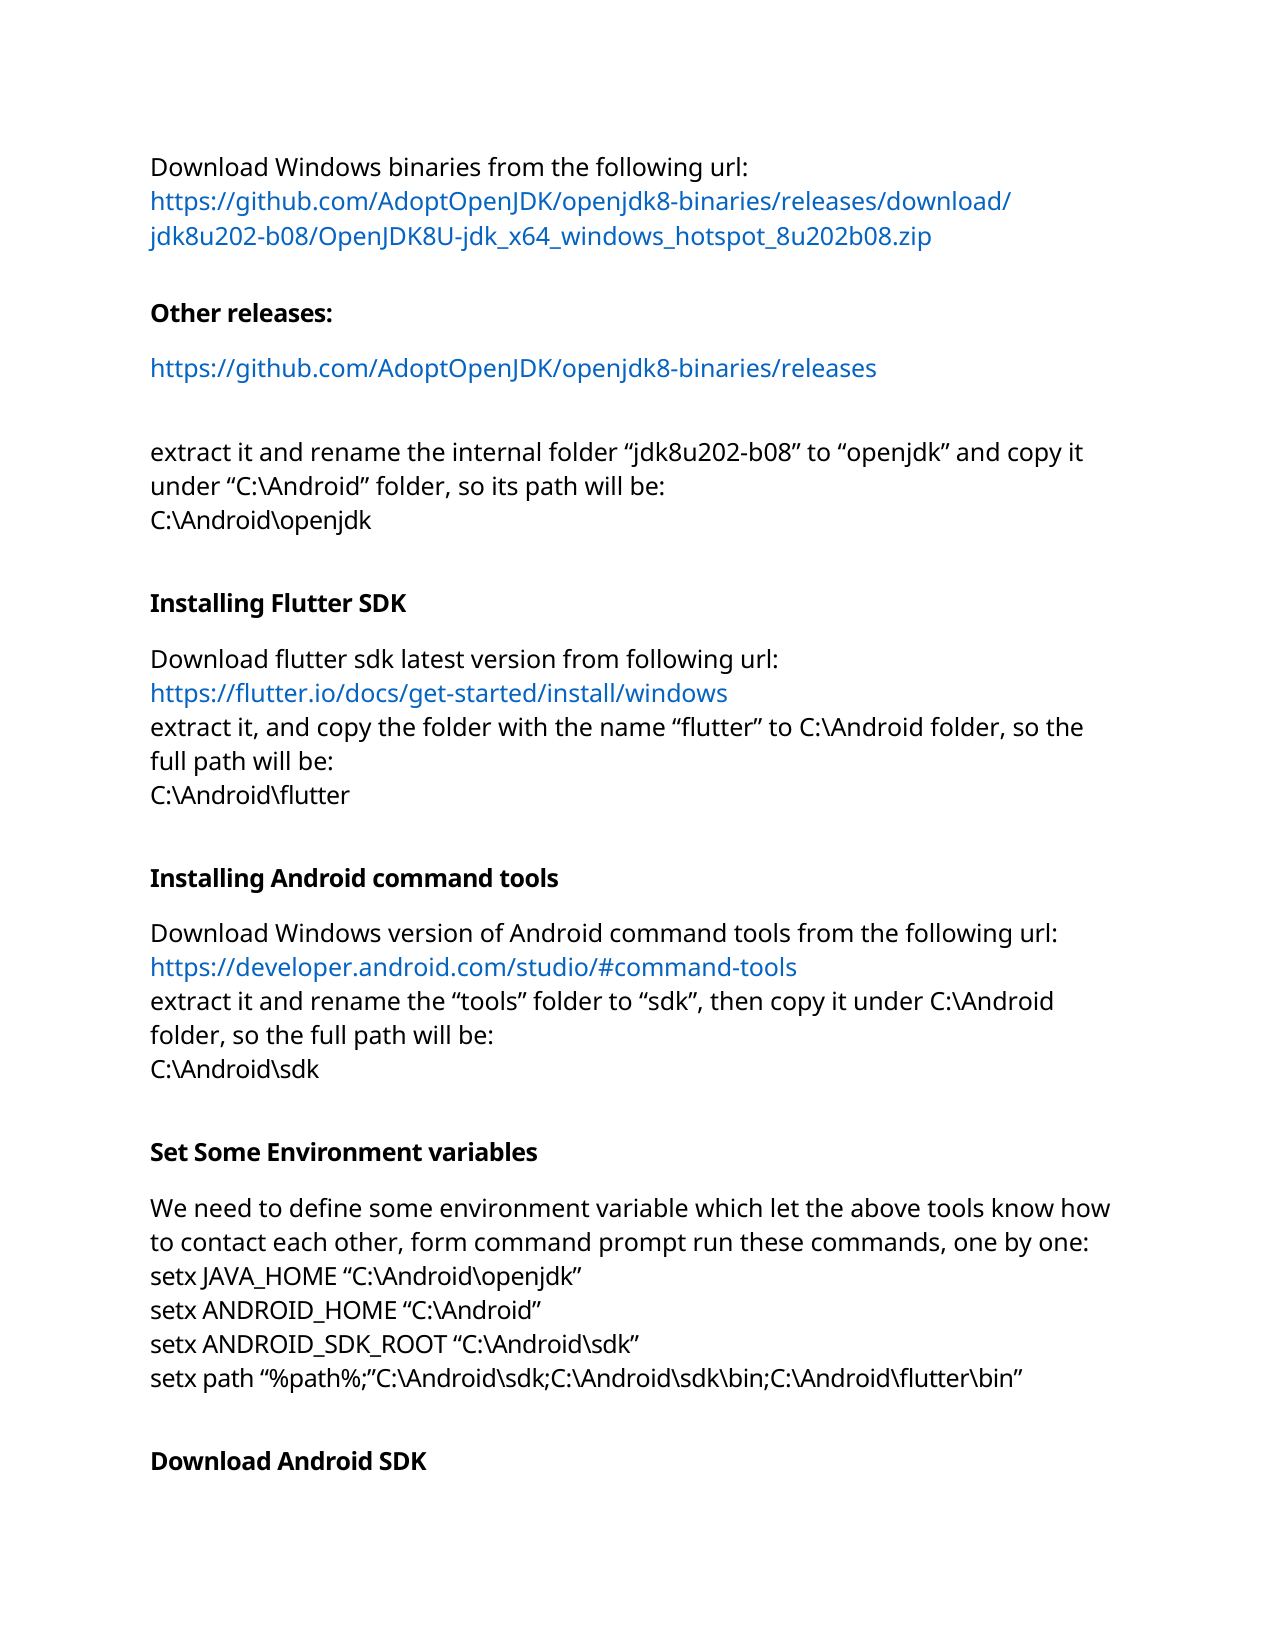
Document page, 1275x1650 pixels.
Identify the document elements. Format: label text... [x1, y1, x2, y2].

text We need to define some environment variable which let the above tools know how to contact each other, form command prompt run these commands, one by one: [150, 1190, 1125, 1258]
text C:\Android\flutter [150, 777, 1125, 812]
text https://github.com/AdoptOpenJDK/openjdk8-binaries/releases [150, 351, 1125, 385]
subtitle Other releases: [150, 295, 1125, 329]
text C:\Android\openjdk [150, 503, 1125, 537]
subtitle Set Some Environment variables [150, 1135, 1125, 1169]
text extract it and rename the internal folder “jdk8u202-b08” to “openjdk” and copy it under “C:\Android” folder, so its path will be: [150, 435, 1125, 503]
text Download Windows version of Android command tools from the following url: https://developer.android.com/studio/#command-tools extract it and rename the “tools” folder to “sdk”, then copy it under C:\Android folder, so the full path will be: [150, 916, 1125, 1052]
subtitle Installing Android command tools [150, 860, 1125, 894]
subtitle Installing Flutter SDK [150, 586, 1125, 620]
subtitle Download Android SDK [150, 1443, 1125, 1478]
text C:\Android\sdk [150, 1052, 1125, 1086]
text setx JAVA_HOME “C:\Android\openjdk” setx ANDROID_HOME “C:\Android” setx ANDROID_SDK_ROOT “C:\Android\sdk” setx path “%path%;”C:\Android\sdk;C:\Android\sdk\bin;C:\Android\flutter\bin” [150, 1258, 1125, 1395]
text Download flutter sdk latest version from following url: https://flutter.io/docs/get-started/install/windows extract it, and copy the folder with the name “flutter” to C:\Android folder, so the full path will be: [150, 641, 1125, 777]
text Download Windows binaries from the following url: https://github.com/AdoptOpenJDK/openjdk8-binaries/releases/download/jdk8u202-b08/OpenJDK8U-jdk_x64_windows_hotspot_8u202b08.zip [150, 150, 1125, 252]
